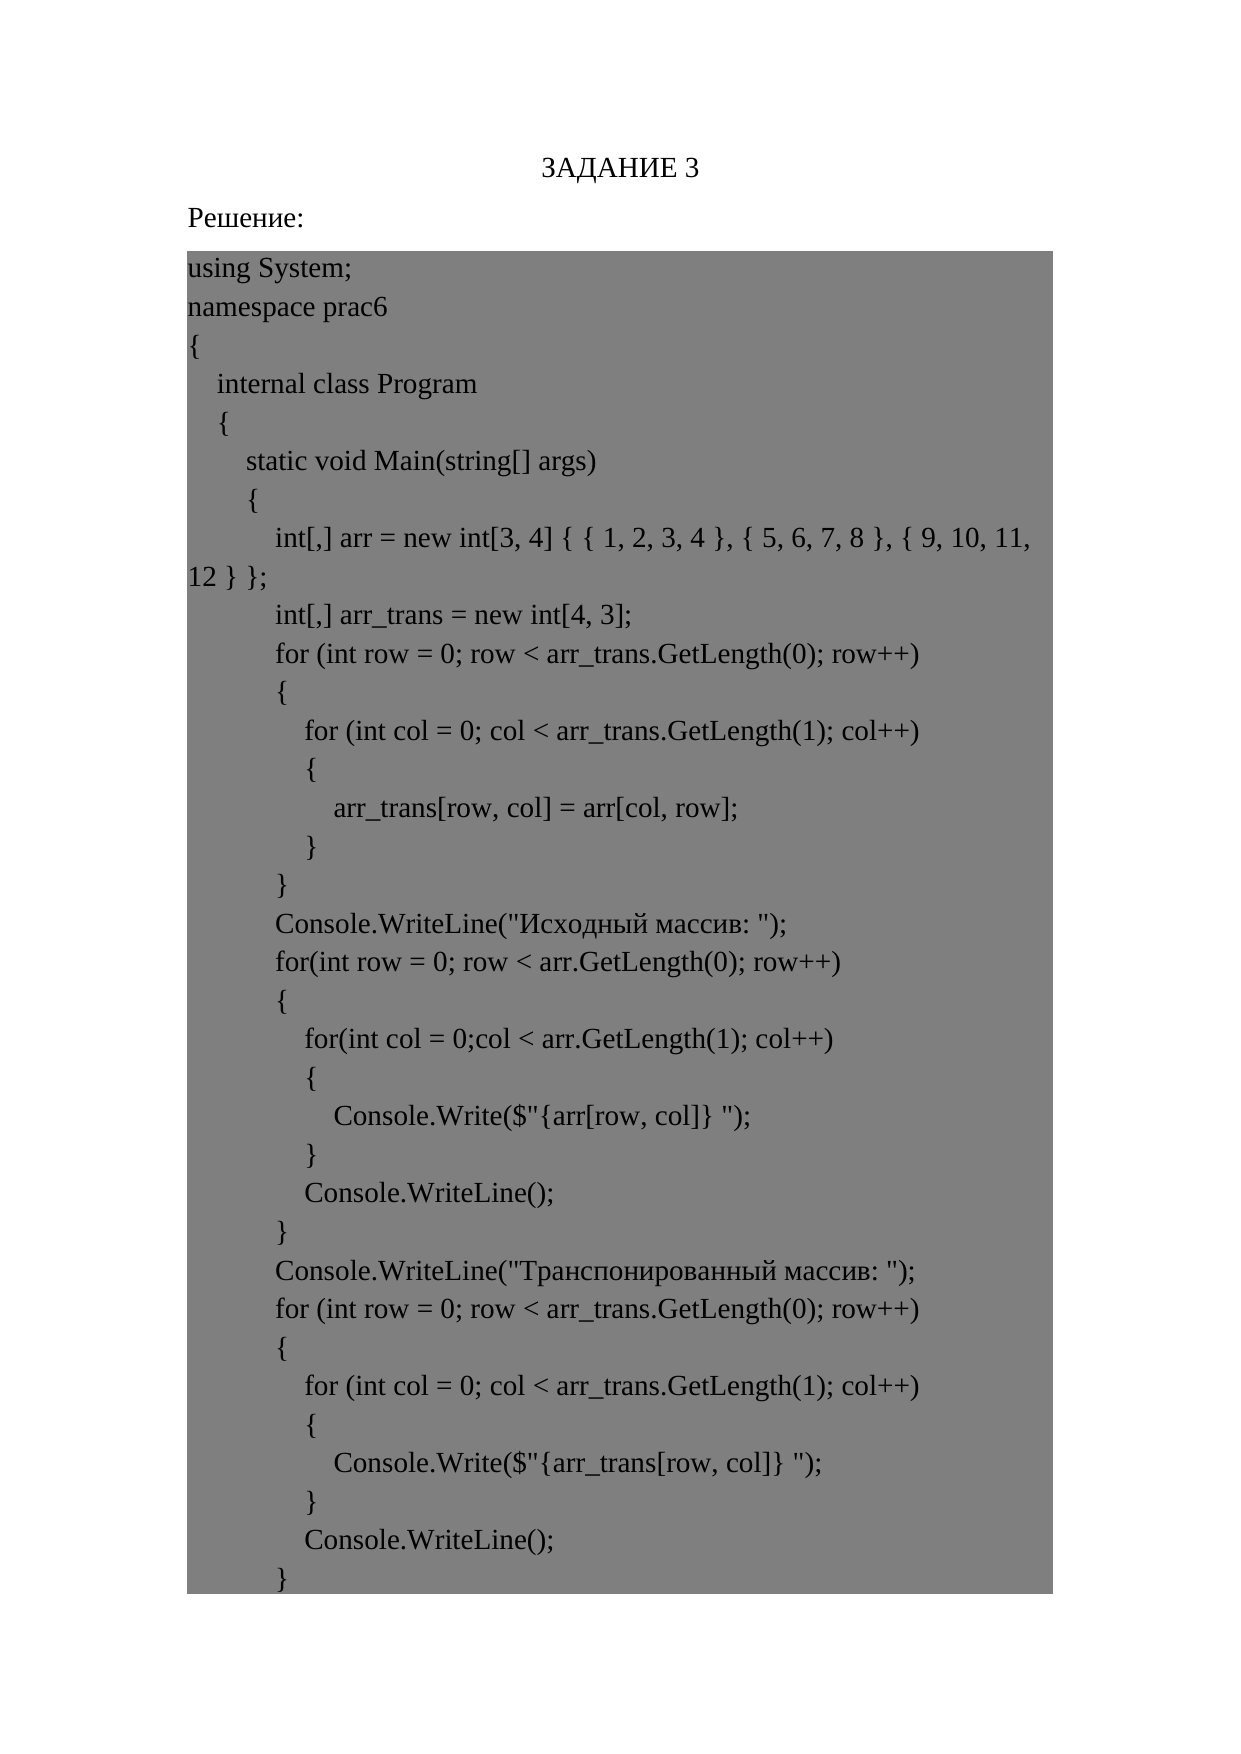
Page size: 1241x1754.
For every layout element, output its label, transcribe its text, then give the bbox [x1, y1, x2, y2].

text } [187, 1214, 1053, 1248]
text arr_trans[row, col] = arr[col, row]; [187, 790, 1053, 824]
text Console.WriteLine(); [187, 1522, 1053, 1556]
text } [187, 867, 1053, 901]
text namespace prac6 [187, 289, 1053, 323]
text Console.WriteLine("Исходный массив: "); [187, 906, 1053, 939]
text { [187, 1060, 1053, 1093]
text for (int row = 0; row < arr_trans.GetLength(0); row++) [187, 1291, 1053, 1325]
text } [187, 1484, 1053, 1517]
text { [187, 983, 1053, 1016]
text { [187, 1407, 1053, 1440]
text int[,] arr = new int[3, 4] { { 1, 2, 3, 4 }, { 5, 6, 7, 8 }, { 9, 10, 11, 12 } }; [187, 520, 1053, 592]
text { [187, 1330, 1053, 1363]
text ЗАДАНИЕ 3 [187, 150, 1053, 183]
text for(int row = 0; row < arr.GetLength(0); row++) [187, 944, 1053, 978]
text using System; [187, 251, 1053, 284]
text { [187, 328, 1053, 361]
text int[,] arr_trans = new int[4, 3]; [187, 597, 1053, 631]
text { [187, 482, 1053, 515]
text { [187, 752, 1053, 785]
text for (int col = 0; col < arr_trans.GetLength(1); col++) [187, 713, 1053, 747]
text Console.WriteLine(); [187, 1176, 1053, 1209]
text static void Main(string[] args) [187, 443, 1053, 477]
text Console.Write($"{arr_trans[row, col]} "); [187, 1445, 1053, 1479]
text Console.WriteLine("Транспонированный массив: "); [187, 1253, 1053, 1286]
text Console.Write($"{arr[row, col]} "); [187, 1098, 1053, 1132]
text { [187, 405, 1053, 438]
text } [187, 1561, 1053, 1594]
text for(int col = 0;col < arr.GetLength(1); col++) [187, 1021, 1053, 1055]
text internal class Program [187, 366, 1053, 400]
text for (int col = 0; col < arr_trans.GetLength(1); col++) [187, 1368, 1053, 1402]
text } [187, 829, 1053, 862]
text { [187, 674, 1053, 708]
text for (int row = 0; row < arr_trans.GetLength(0); row++) [187, 636, 1053, 669]
text Решение: [187, 200, 1053, 234]
text } [187, 1137, 1053, 1171]
